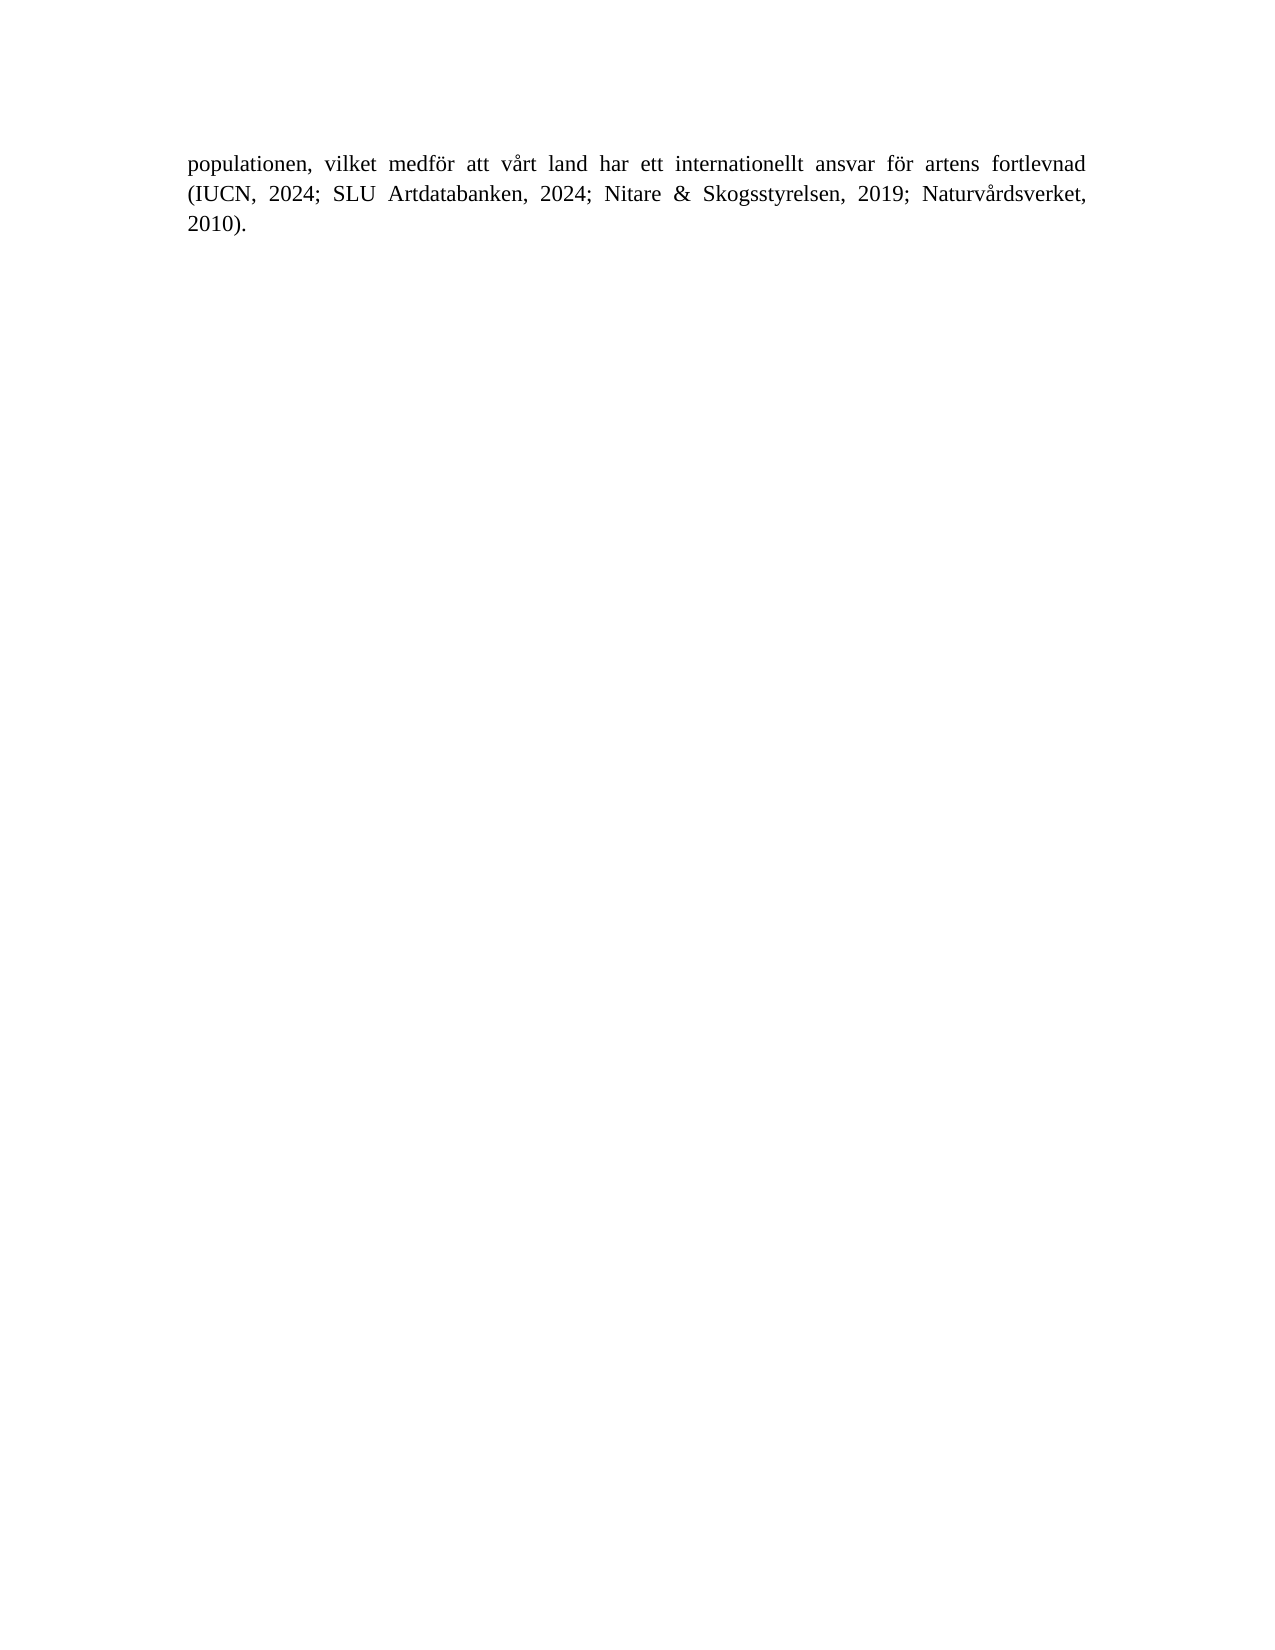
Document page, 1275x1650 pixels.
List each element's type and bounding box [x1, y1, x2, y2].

text [187, 150, 1087, 237]
